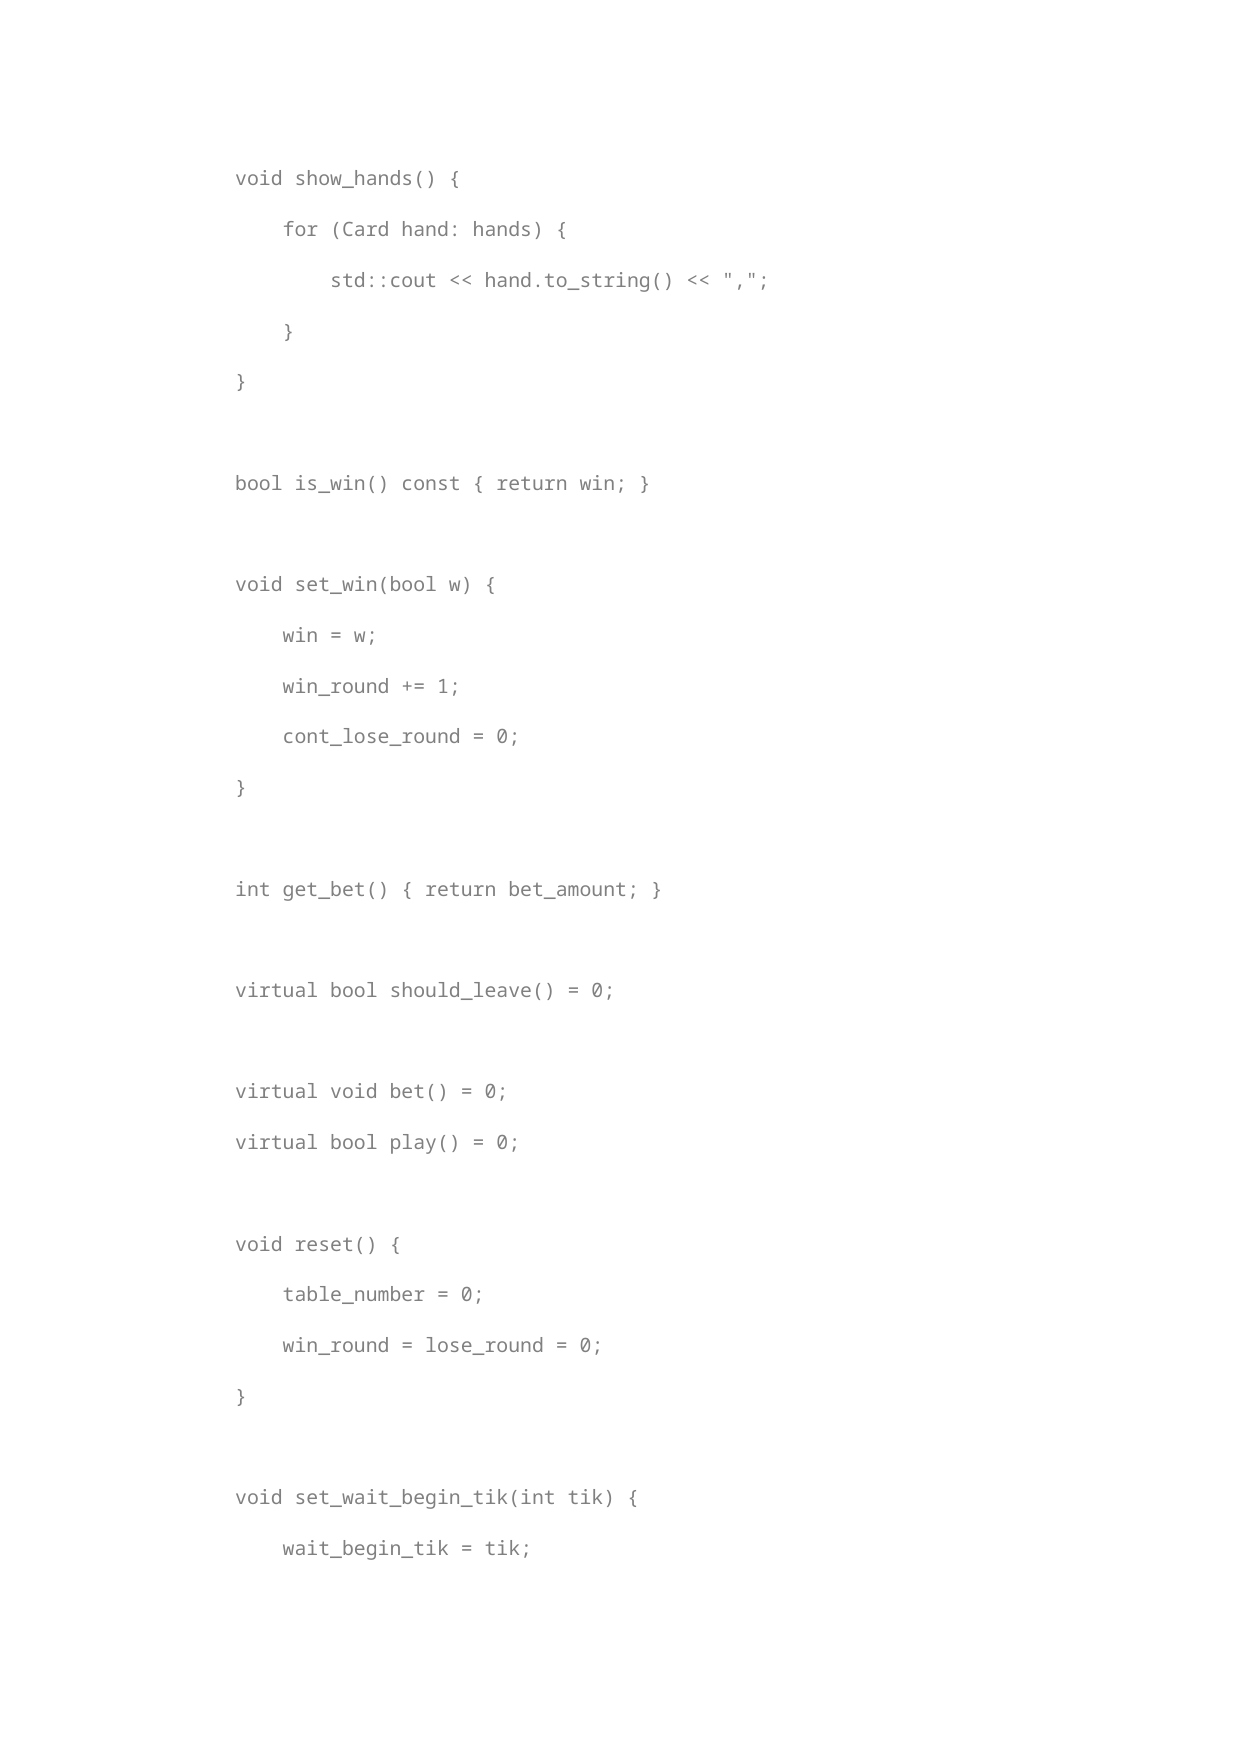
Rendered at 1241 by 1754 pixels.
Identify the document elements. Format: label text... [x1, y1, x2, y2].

text } [187, 365, 1053, 397]
text win = w; [187, 618, 1053, 651]
text int get_bet() { return bet_amount; } [187, 872, 1053, 905]
text std::cout << hand.to_string() << ","; [187, 263, 1053, 296]
text } [187, 314, 1053, 347]
text virtual bool play() = 0; [187, 1126, 1053, 1158]
text win_round = lose_round = 0; [187, 1329, 1053, 1361]
text } [187, 1379, 1053, 1412]
text void set_win(bool w) { [187, 568, 1053, 600]
text void show_hands() { [187, 162, 1053, 194]
text cont_lose_round = 0; [187, 720, 1053, 752]
text } [187, 771, 1053, 803]
text for (Card hand: hands) { [187, 213, 1053, 245]
text bool is_win() const { return win; } [187, 466, 1053, 499]
text virtual void bet() = 0; [187, 1075, 1053, 1108]
text table_number = 0; [187, 1278, 1053, 1311]
text void reset() { [187, 1227, 1053, 1260]
text wait_begin_tik = tik; [187, 1532, 1053, 1564]
text virtual bool should_leave() = 0; [187, 974, 1053, 1006]
text void set_wait_begin_tik(int tik) { [187, 1481, 1053, 1513]
text win_round += 1; [187, 669, 1053, 702]
